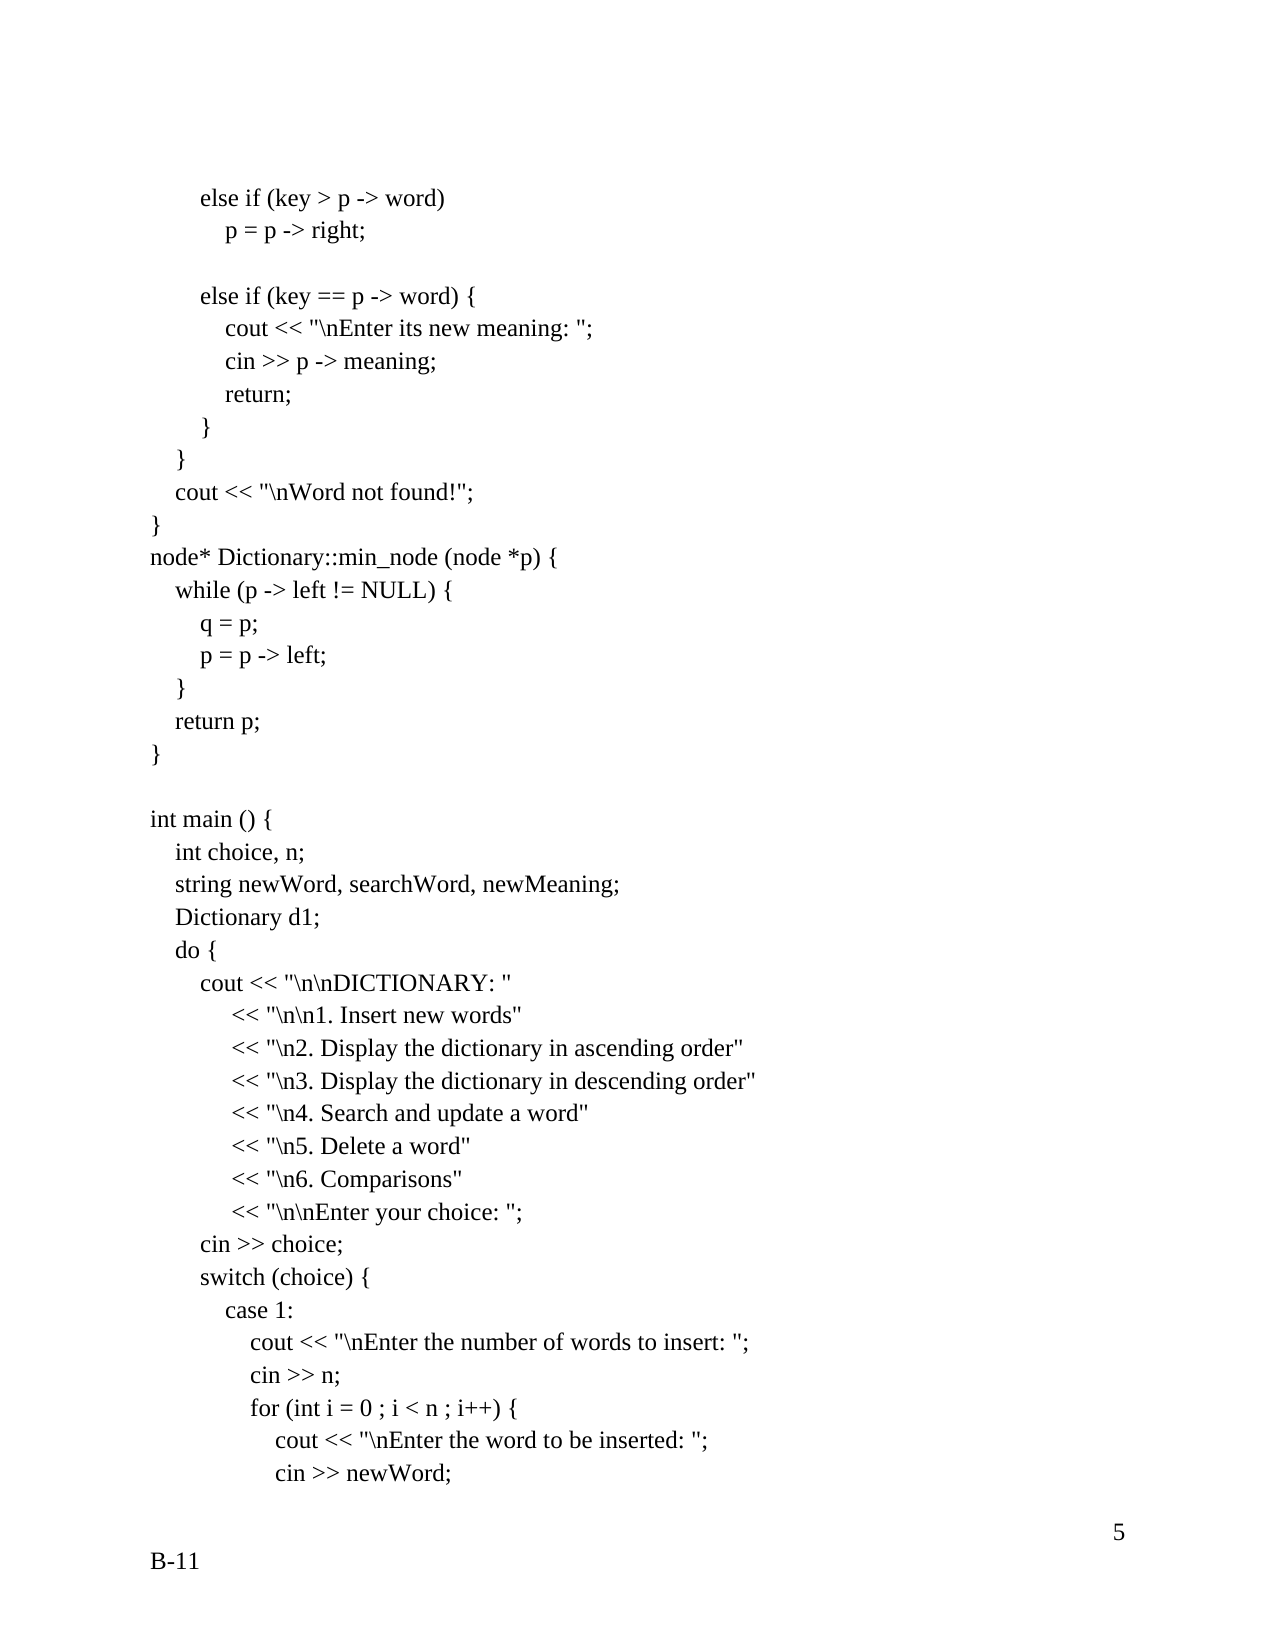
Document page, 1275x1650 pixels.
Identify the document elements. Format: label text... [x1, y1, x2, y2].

text else if (key > p -> word) [150, 183, 1125, 211]
text } [150, 739, 1125, 767]
text << "\n3. Display the dictionary in descending order" [150, 1066, 1125, 1094]
text cout << "\nWord not found!"; [150, 477, 1125, 506]
text Dictionary d1; [150, 902, 1125, 931]
text << "\n5. Delete a word" [150, 1131, 1125, 1160]
text } [150, 412, 1125, 440]
text q = p; [150, 608, 1125, 637]
text << "\n\nEnter your choice: "; [150, 1197, 1125, 1225]
text string newWord, searchWord, newMeaning; [150, 869, 1125, 898]
text cout << "\nEnter the word to be inserted: "; [150, 1426, 1125, 1454]
text } [150, 444, 1125, 473]
text switch (choice) { [150, 1262, 1125, 1291]
text int main () { [150, 804, 1125, 833]
text cin >> n; [150, 1360, 1125, 1389]
text cin >> newWord; [150, 1458, 1125, 1487]
text while (p -> left != NULL) { [150, 575, 1125, 604]
text cin >> choice; [150, 1229, 1125, 1258]
text << "\n4. Search and update a word" [150, 1098, 1125, 1127]
text cout << "\nEnter its new meaning: "; [150, 313, 1125, 342]
text cout << "\n\nDICTIONARY: " [150, 968, 1125, 996]
text case 1: [150, 1295, 1125, 1323]
text cout << "\nEnter the number of words to insert: "; [150, 1327, 1125, 1356]
text return; [150, 379, 1125, 408]
text } [150, 510, 1125, 538]
text int choice, n; [150, 837, 1125, 866]
text p = p -> right; [150, 215, 1125, 244]
text cin >> p -> meaning; [150, 346, 1125, 375]
text do { [150, 935, 1125, 964]
text } [150, 673, 1125, 702]
text << "\n2. Display the dictionary in ascending order" [150, 1033, 1125, 1062]
text node* Dictionary::min_node (node *p) { [150, 542, 1125, 571]
text << "\n6. Comparisons" [150, 1164, 1125, 1193]
text for (int i = 0 ; i < n ; i++) { [150, 1393, 1125, 1422]
text return p; [150, 706, 1125, 735]
text p = p -> left; [150, 641, 1125, 669]
text << "\n\n1. Insert new words" [150, 1000, 1125, 1029]
text else if (key == p -> word) { [150, 281, 1125, 309]
